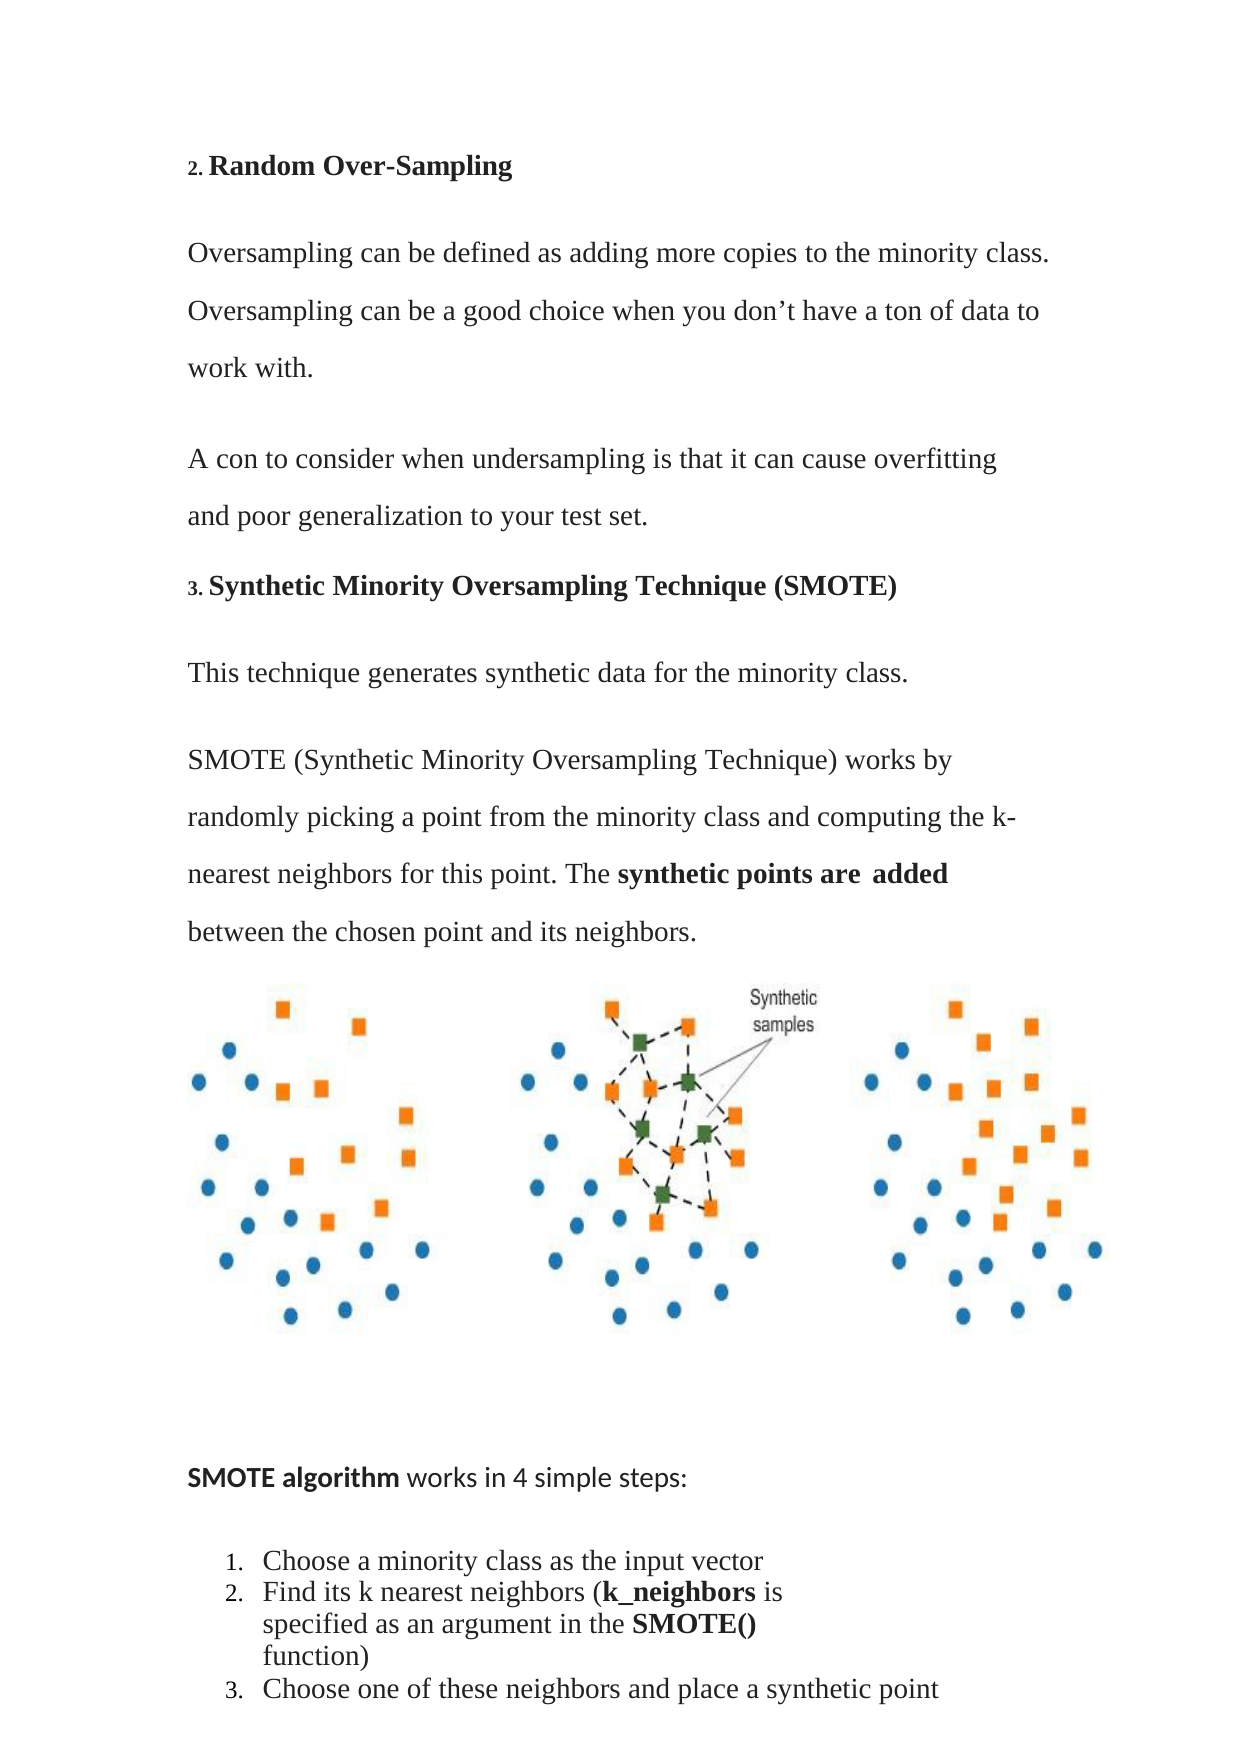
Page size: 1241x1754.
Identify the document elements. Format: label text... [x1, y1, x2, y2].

text SMOTE (Synthetic Minority Oversampling Technique) works by randomly picking a point from the minority class and computing the k-nearest neighbors for this point. The synthetic points are added between the chosen point and its neighbors. [187, 742, 1025, 947]
text Oversampling can be defined as adding more copies to the minority class. Oversampling can be a good choice when you don’t have a ton of data to work with. [187, 235, 1064, 383]
picture [187, 983, 1109, 1334]
list Choose a minority class as the input vector [225, 1547, 1157, 1576]
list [225, 1673, 1020, 1705]
text SMOTE algorithm works in 4 simple steps: [187, 1459, 1157, 1494]
text A con to consider when undersampling is that it can cause overfitting and poor generalization to your test set. [187, 441, 1041, 532]
text This technique generates synthetic data for the minority class. [187, 655, 1157, 688]
subtitle Random Over-Sampling [187, 148, 1157, 182]
subtitle Synthetic Minority Oversampling Technique (SMOTE) [187, 568, 1157, 601]
list Find its k nearest neighbors (k_neighbors is specified as an argument in the SMOTE() function) [225, 1576, 867, 1672]
